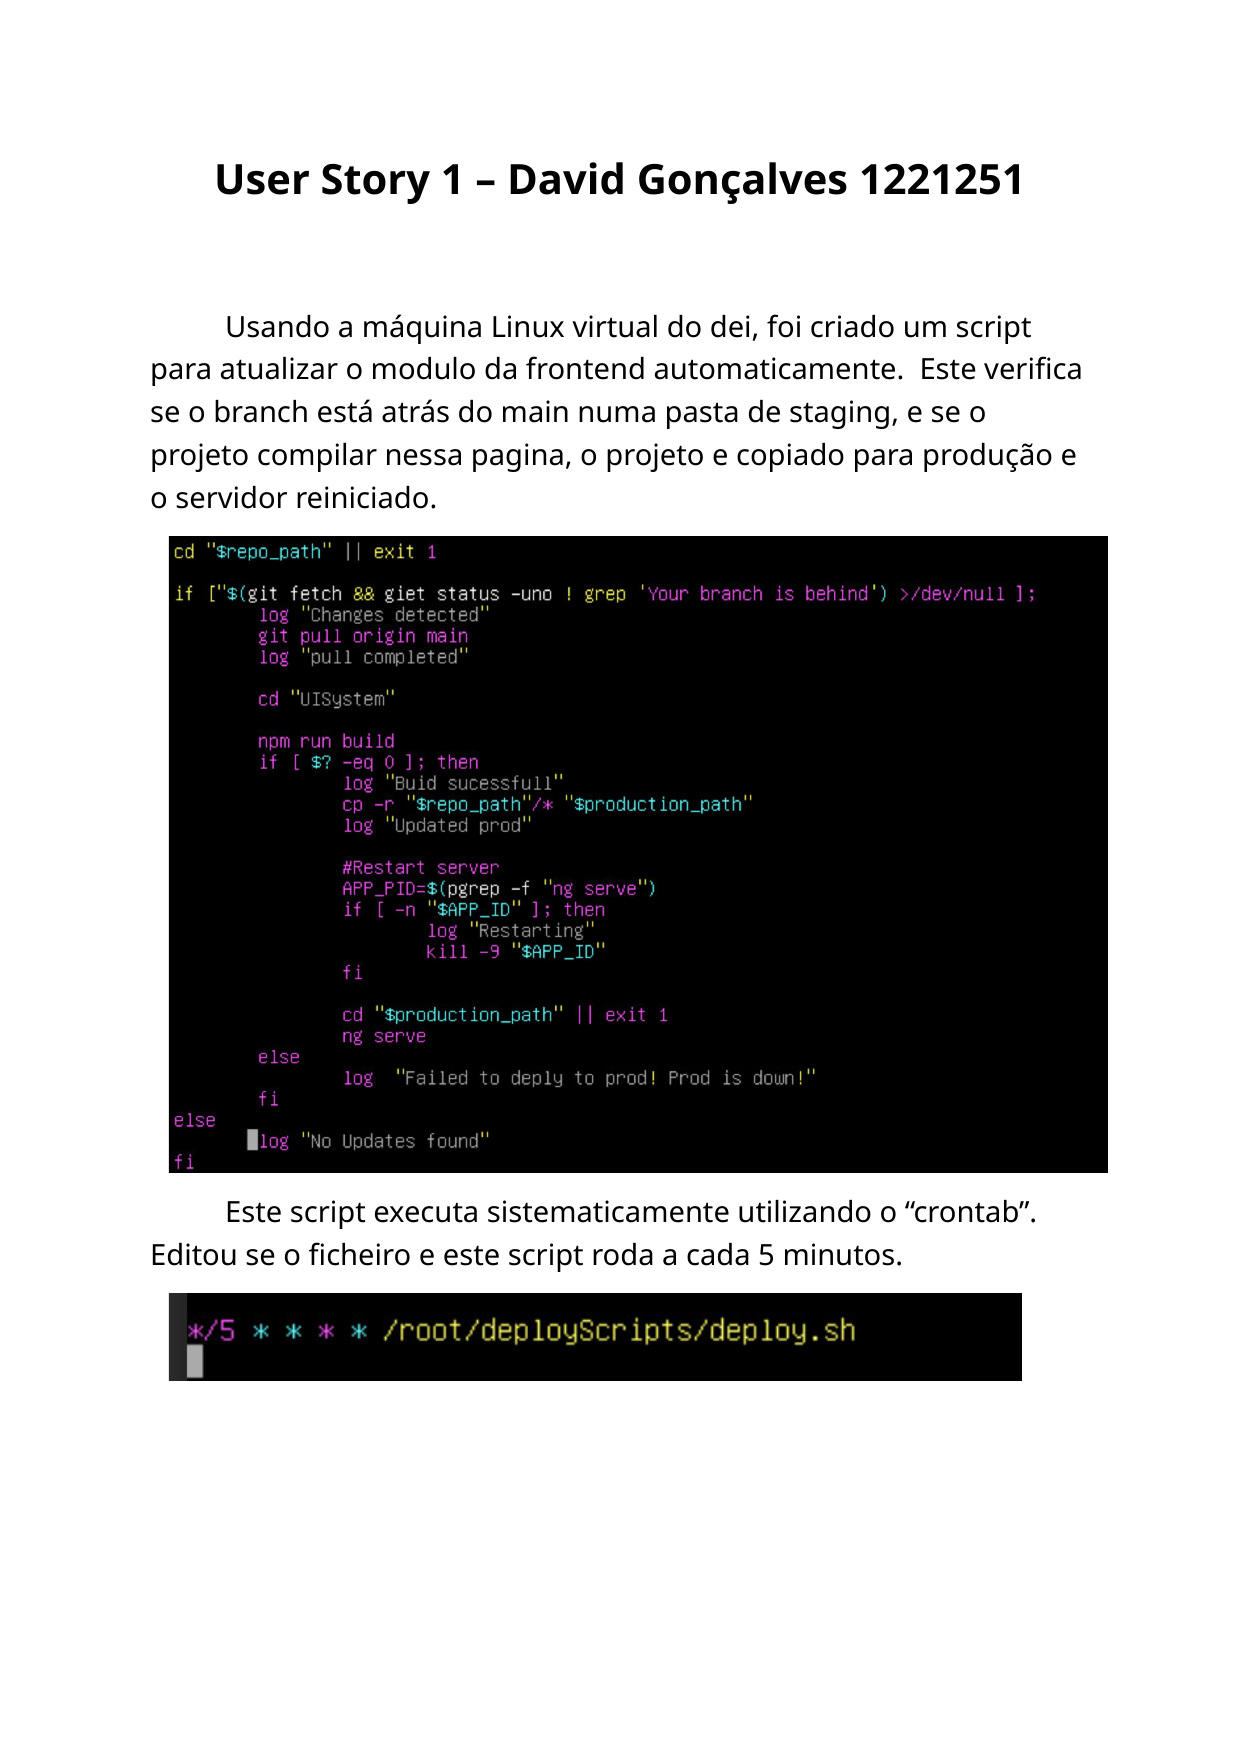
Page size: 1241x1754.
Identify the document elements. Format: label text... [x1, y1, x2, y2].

text Este script executa sistematicamente utilizando o “crontab”. Editou se o ficheiro e este script roda a cada 5 minutos. [150, 1192, 1090, 1274]
text Usando a máquina Linux virtual do dei, foi criado um script para atualizar o modulo da frontend automaticamente. Este verifica se o branch está atrás do main numa pasta de staging, e se o projeto compilar nessa pagina, o projeto e copiado para produção e o servidor reiniciado. [150, 306, 1090, 517]
text User Story 1 – David Gonçalves 1221251 [150, 150, 1090, 207]
